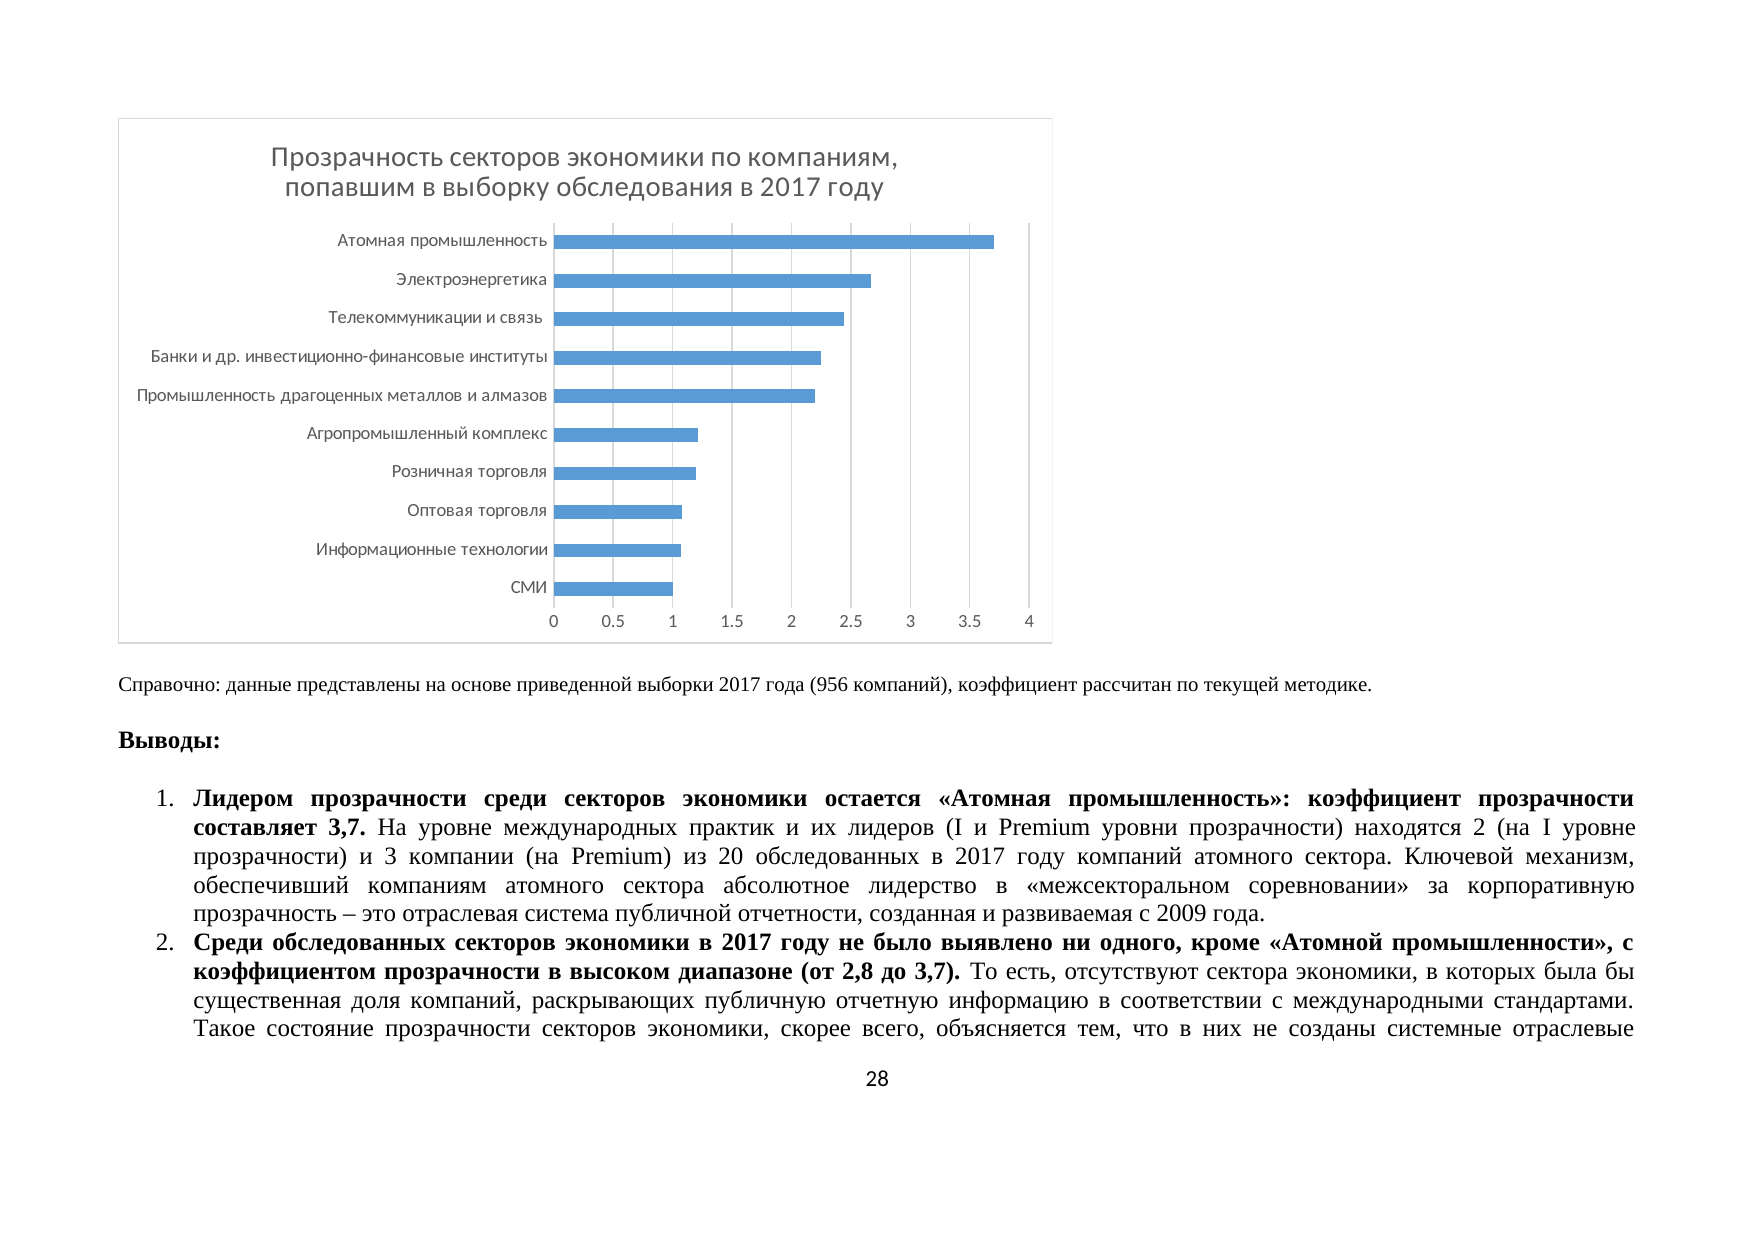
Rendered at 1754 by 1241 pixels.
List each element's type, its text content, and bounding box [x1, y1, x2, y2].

text Выводы: [118, 726, 1636, 754]
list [156, 927, 1636, 1042]
list Лидером прозрачности среди секторов экономики остается «Атомная промышленность»: коэффициент прозрачности составляет 3,7. На уровне международных практик и их лидеров (I и Premium уровни прозрачности) находятся 2 (на I уровне прозрачности) и 3 компании (на Premium) из 20 обследованных в 2017 году компаний атомного сектора. Ключевой механизм, обеспечивший компаниям атомного сектора абсолютное лидерство в «межсекторальном соревновании» за корпоративную прозрачность – это отраслевая система публичной отчетности, созданная и развиваемая с 2009 года. [156, 783, 1636, 927]
text Справочно: данные представлены на основе приведенной выборки 2017 года (956 компаний), коэффициент рассчитан по текущей методике. [118, 672, 1636, 696]
